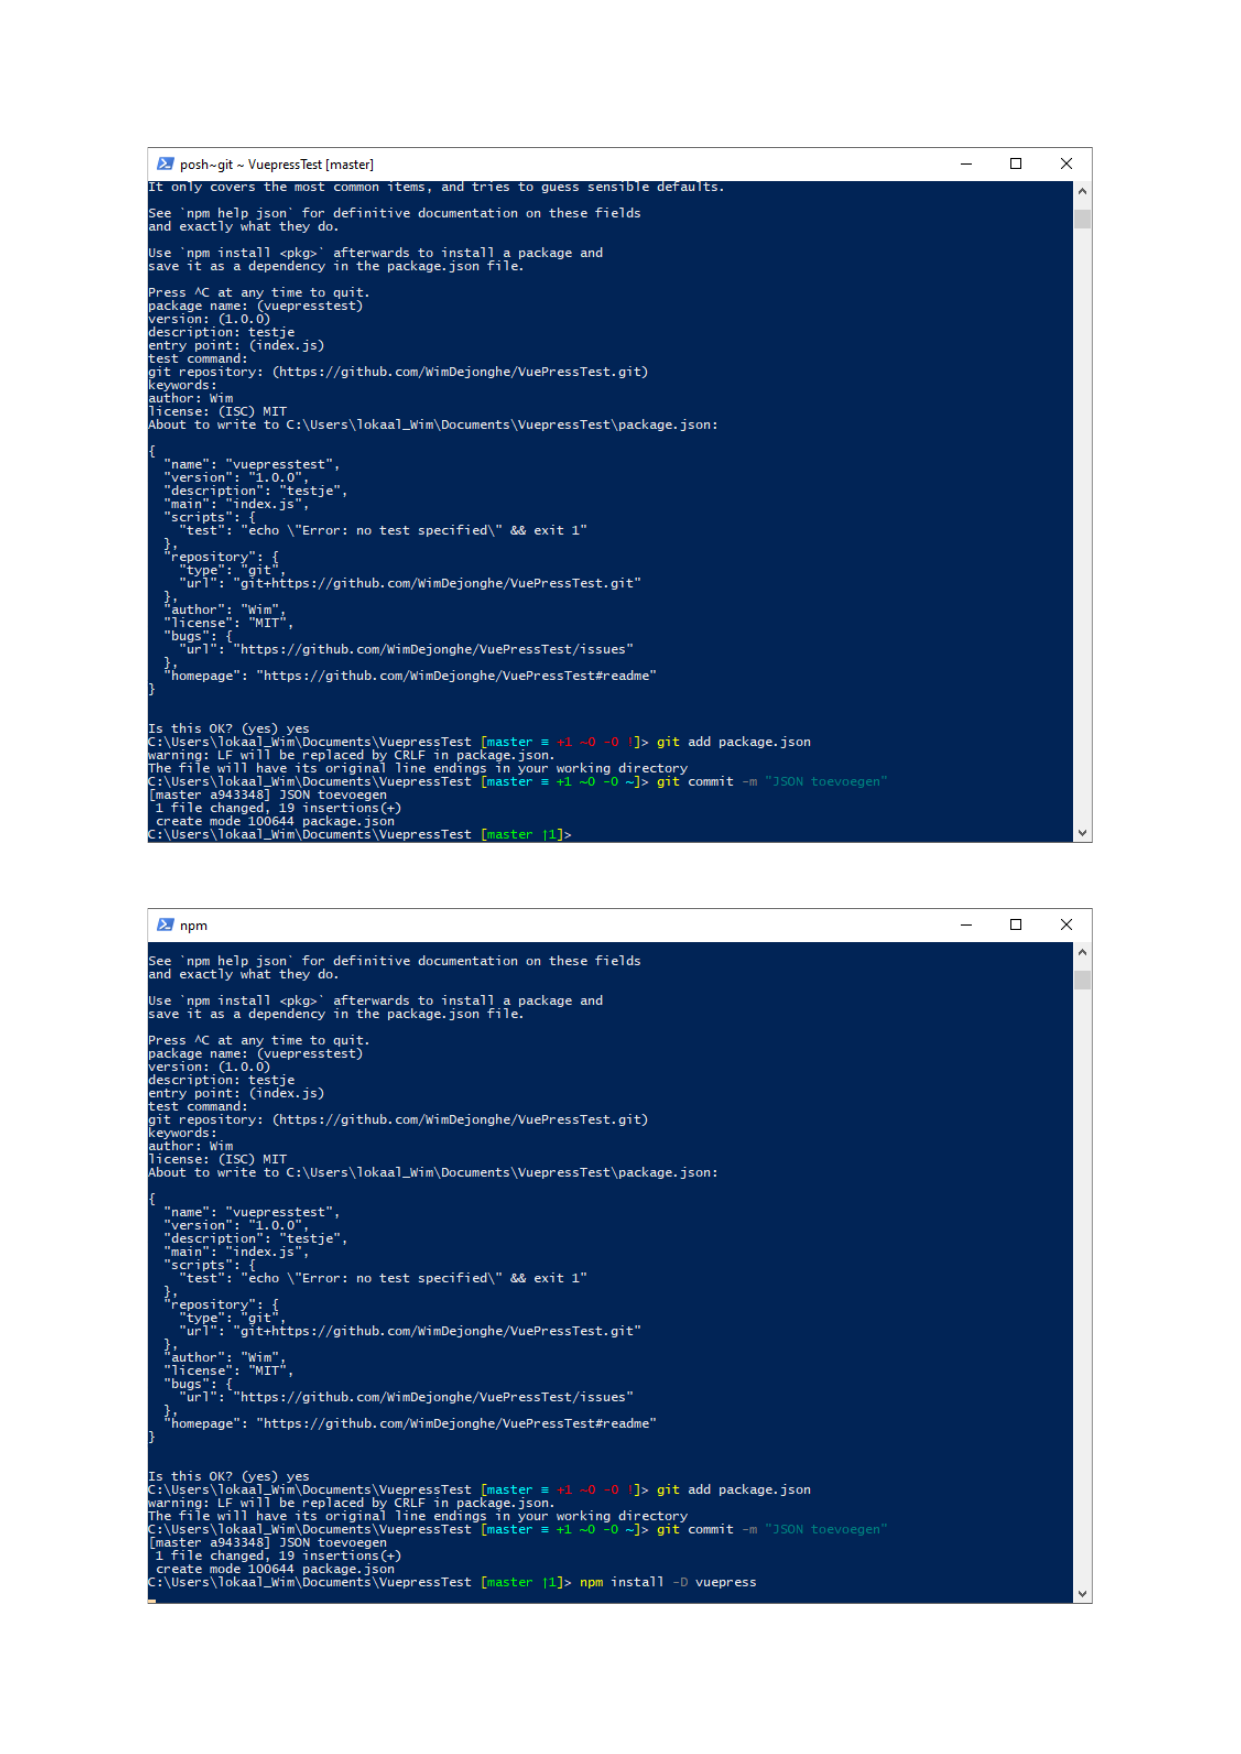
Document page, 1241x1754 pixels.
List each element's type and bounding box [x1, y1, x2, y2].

picture [147, 908, 1093, 1604]
picture [147, 147, 1093, 843]
